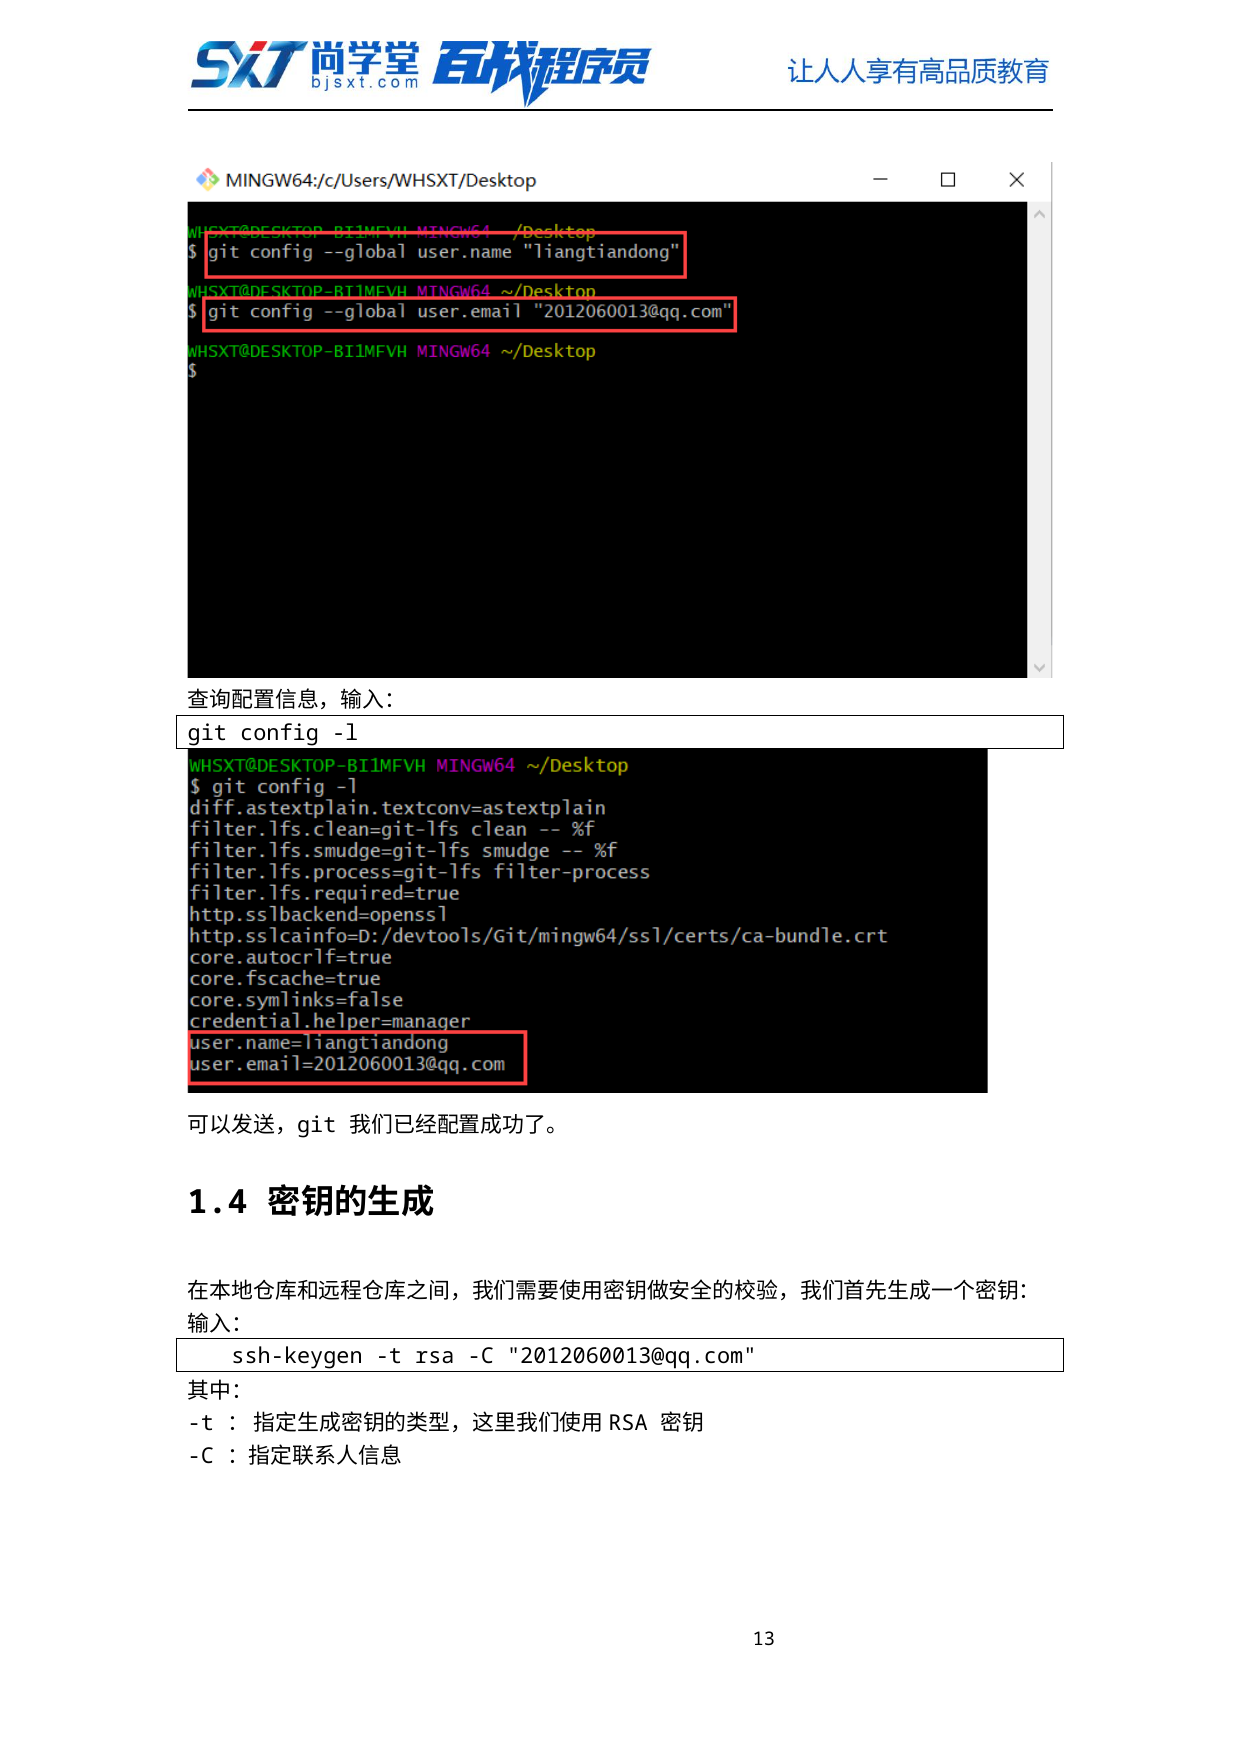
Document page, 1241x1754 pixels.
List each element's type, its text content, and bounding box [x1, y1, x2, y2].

table_header ssh-keygen -t rsa -C "2012060013@qq.com" [177, 1339, 1063, 1371]
text -t ： 指定生成密钥的类型，这里我们使用RSA 密钥 [187, 1405, 1053, 1437]
list 可以发送，git 我们已经配置成功了。 [187, 1107, 1053, 1139]
list 查询配置信息，输入： [187, 682, 1053, 714]
subtitle 密钥的生成 [187, 1166, 1053, 1231]
picture [187, 41, 1053, 108]
picture [187, 749, 988, 1093]
text 输入： [187, 1305, 1053, 1338]
picture [187, 162, 1053, 678]
text 其中： [187, 1372, 1053, 1405]
table_header git config -l [177, 716, 1063, 748]
text -C ：指定联系人信息 [187, 1437, 1053, 1470]
text 在本地仓库和远程仓库之间，我们需要使用密钥做安全的校验，我们首先生成一个密钥： [187, 1273, 1053, 1305]
